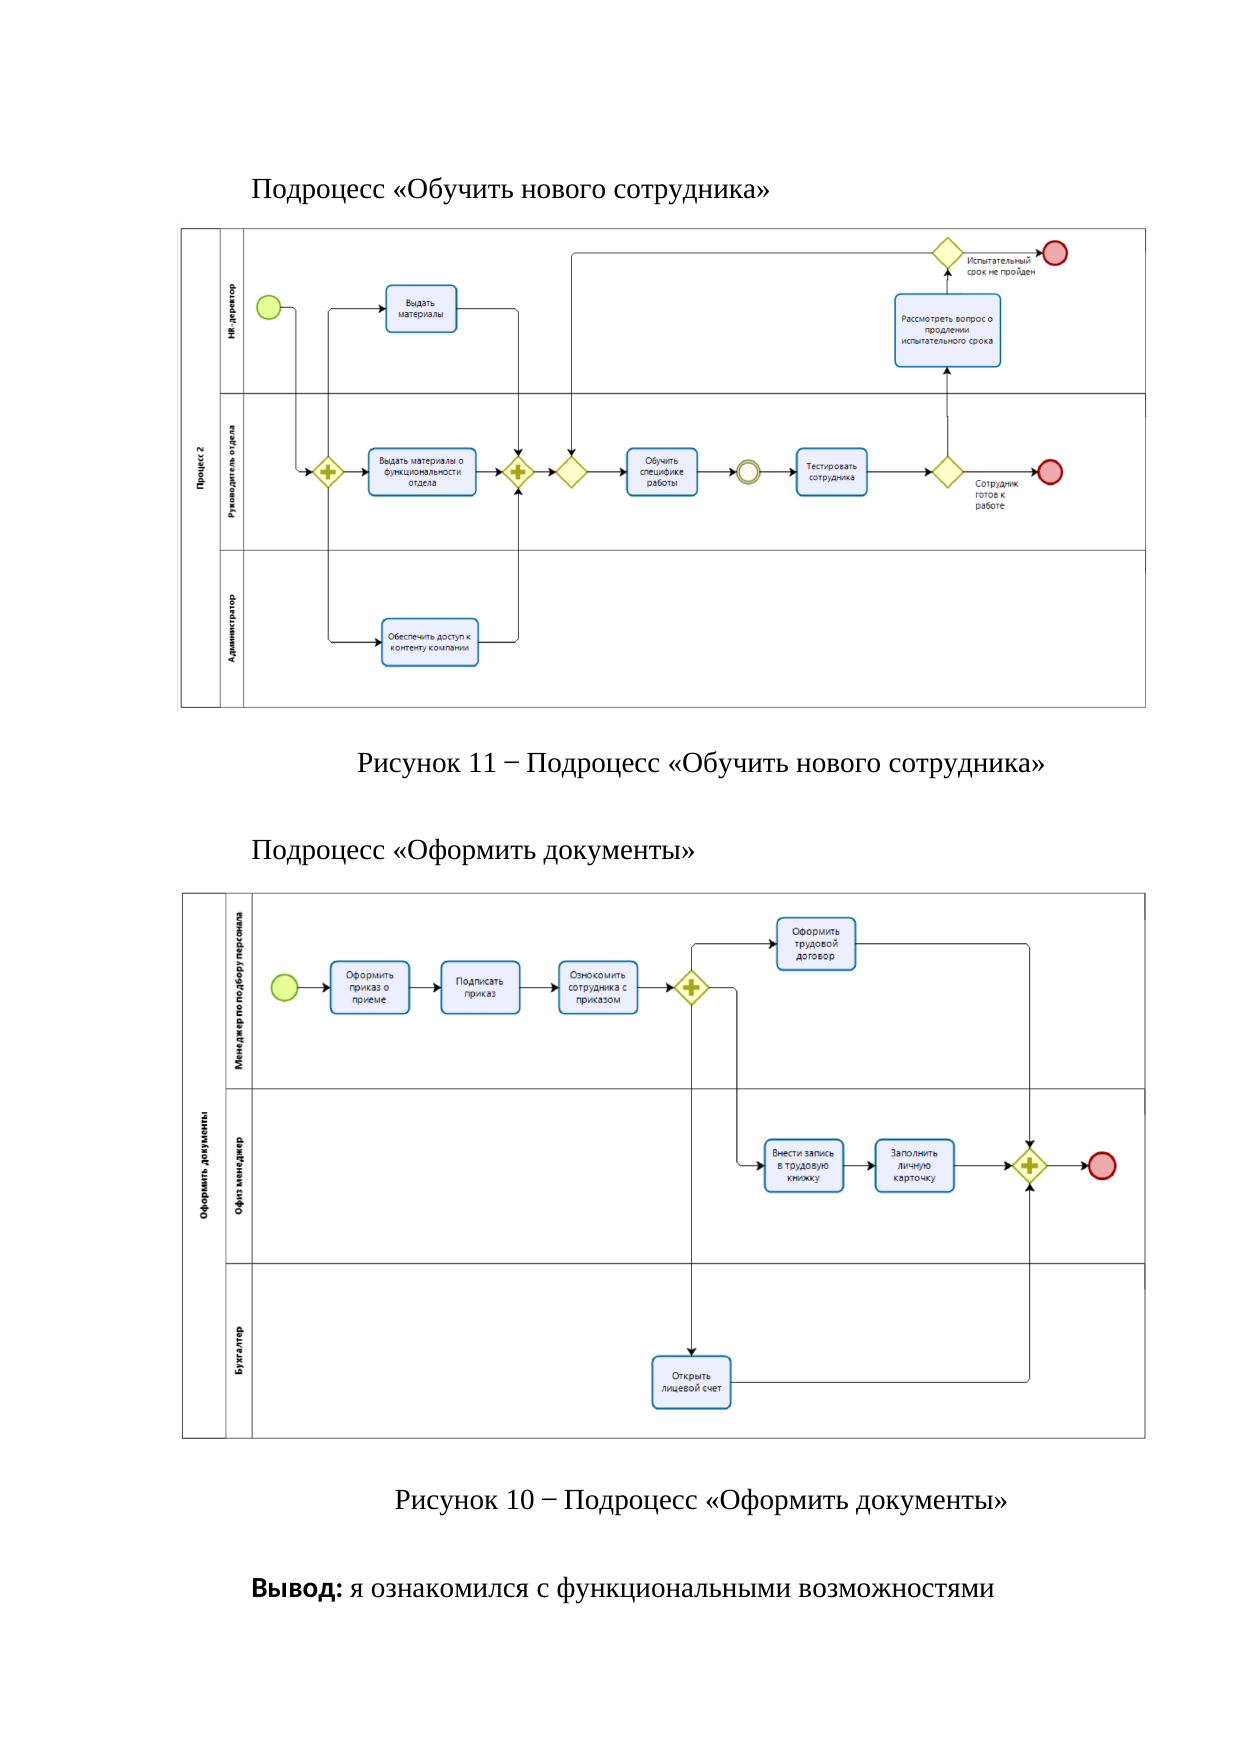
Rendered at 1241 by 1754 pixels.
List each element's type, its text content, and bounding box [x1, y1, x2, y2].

picture [177, 223, 1149, 711]
text Подроцесс «Обучить нового сотрудника» [177, 171, 1152, 204]
text Подроцесс «Оформить документы» [177, 832, 1152, 865]
text Рисунок 11 ̶ Подроцесс «Обучить нового сотрудника» [177, 746, 1152, 779]
picture [177, 884, 1152, 1448]
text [177, 1569, 1152, 1604]
text Рисунок 10 ̶ Подроцесс «Оформить документы» [177, 1482, 1152, 1516]
